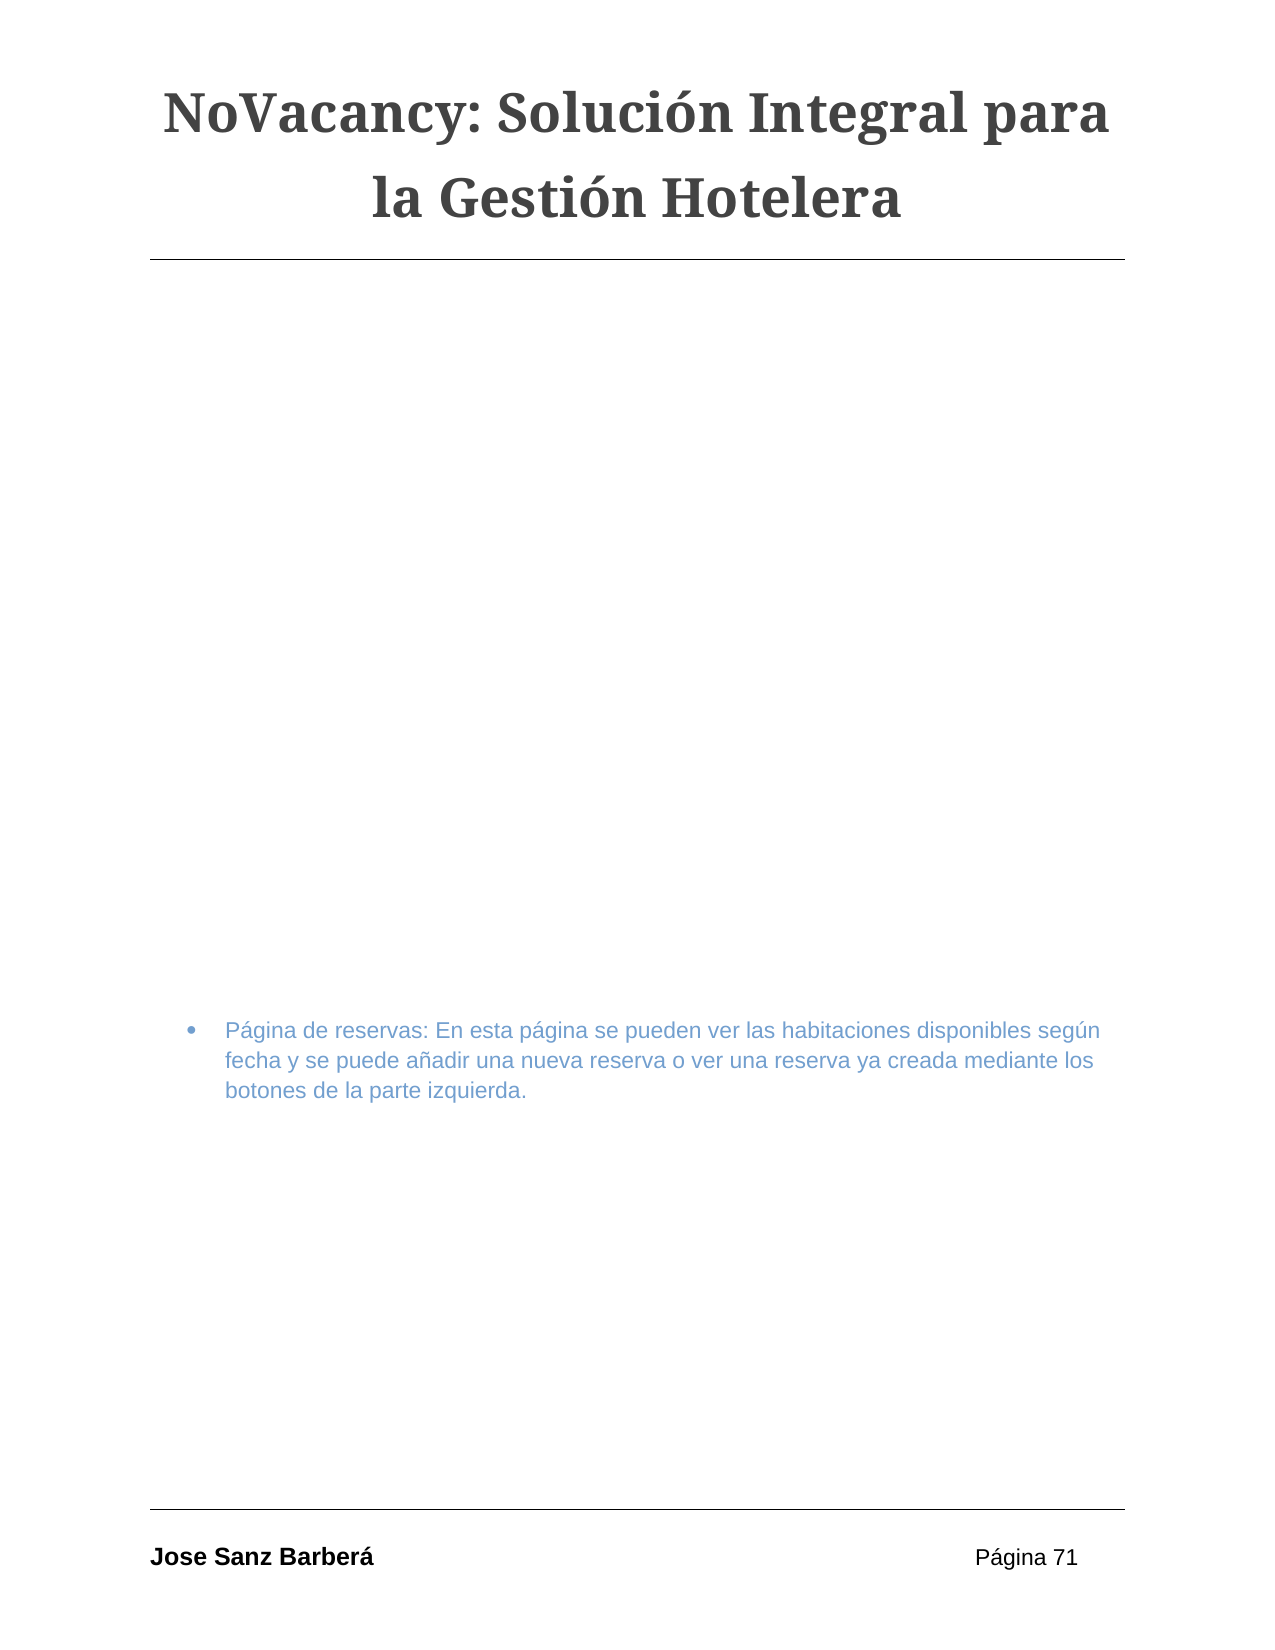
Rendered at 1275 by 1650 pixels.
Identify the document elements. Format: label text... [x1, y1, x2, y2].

list Página de reservas: En esta página se pueden ver las habitaciones disponibles según fecha y se puede añadir una nueva reserva o ver una reserva ya creada mediante los botones de la parte izquierda. [187, 1017, 1125, 1104]
